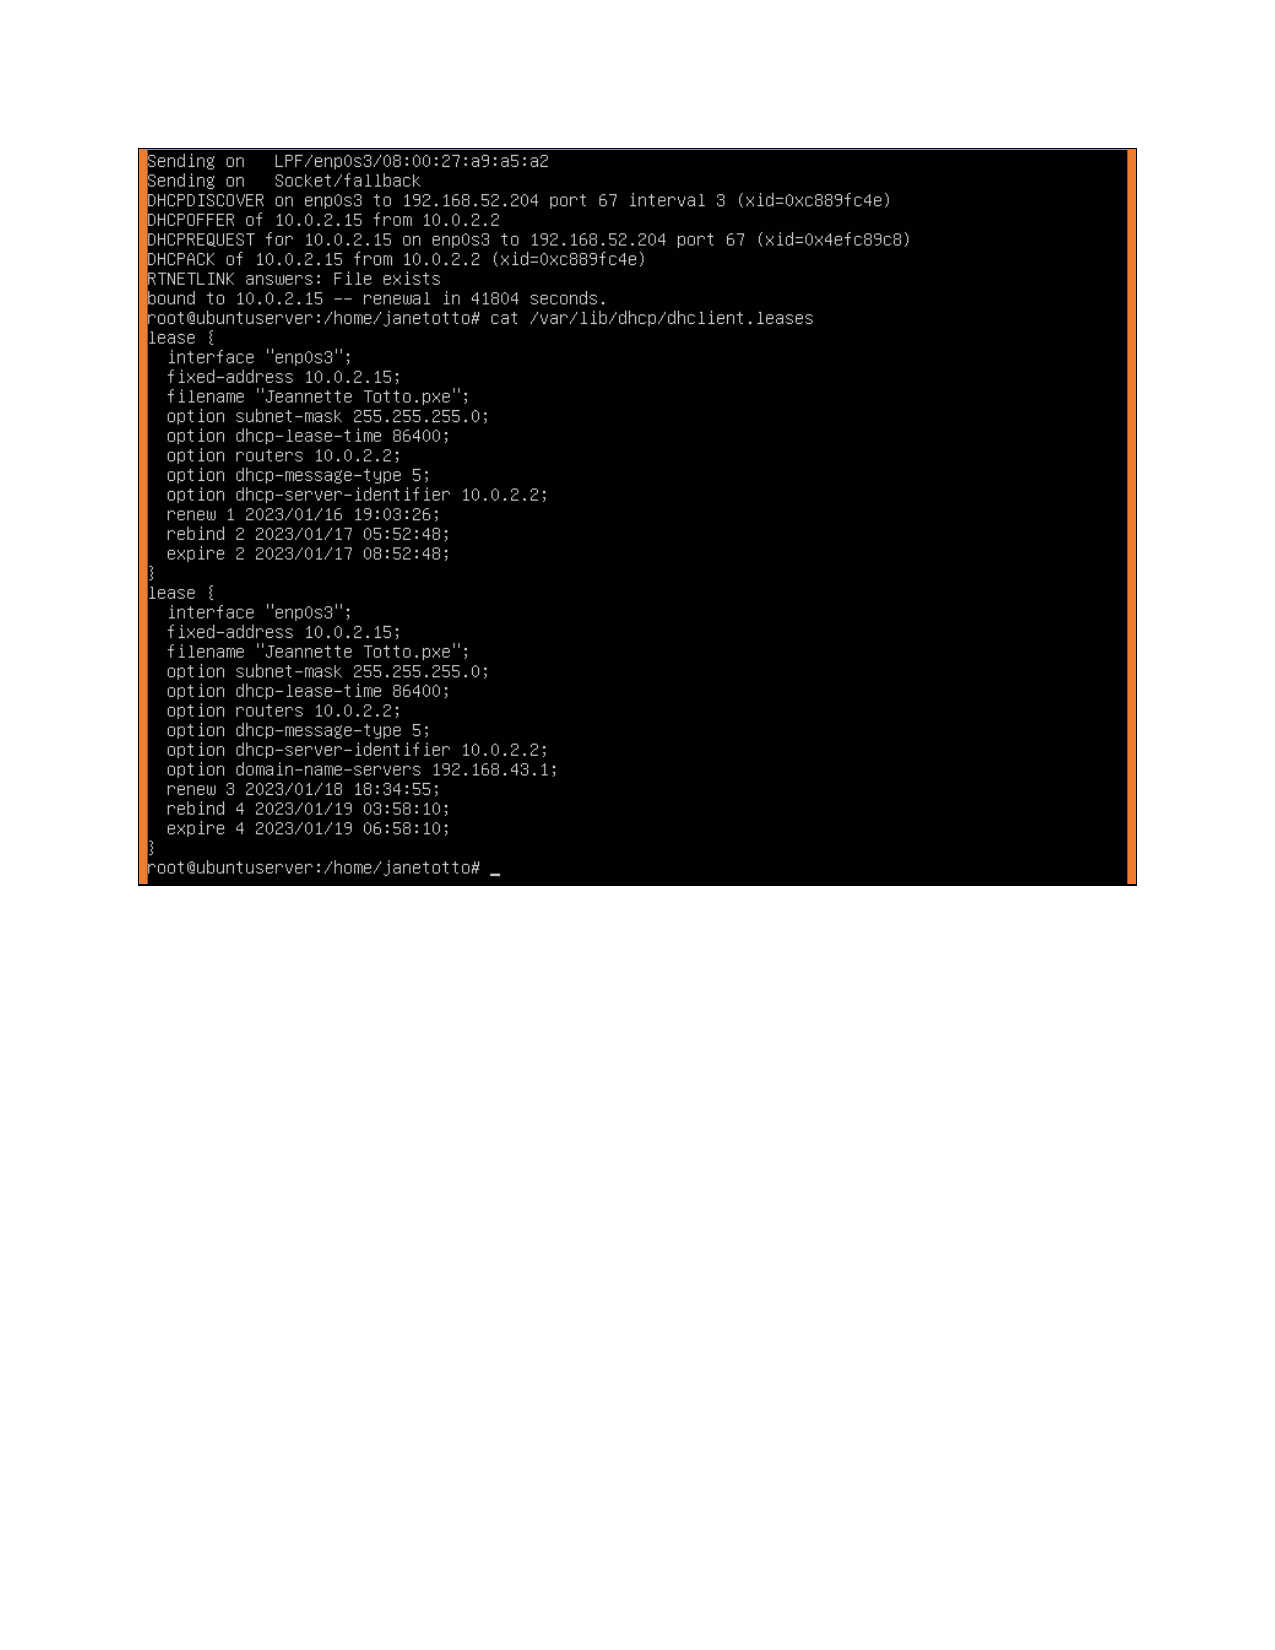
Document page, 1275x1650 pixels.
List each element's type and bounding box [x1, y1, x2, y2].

picture [147, 150, 1128, 884]
